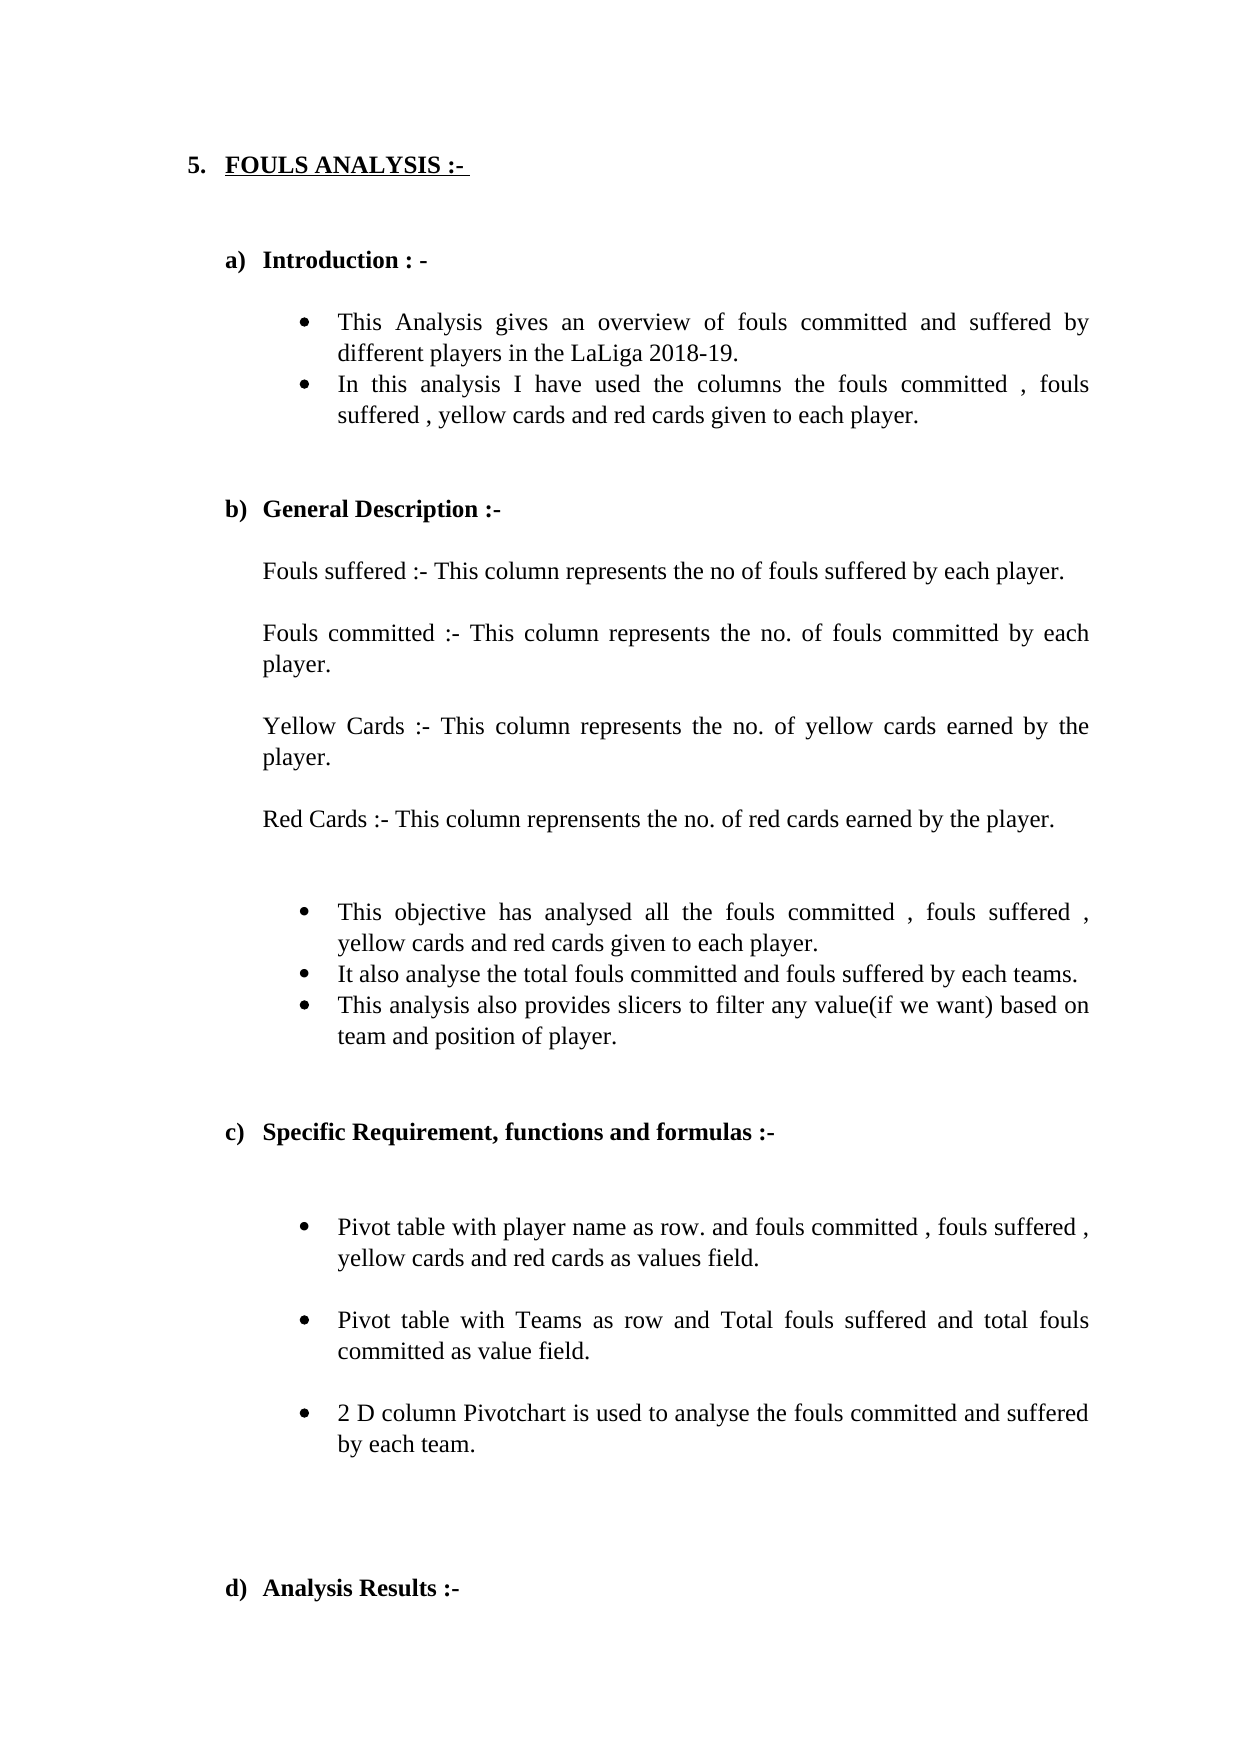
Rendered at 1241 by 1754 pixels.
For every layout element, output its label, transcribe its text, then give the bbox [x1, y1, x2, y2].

list General Description :- [225, 494, 1090, 522]
list Analysis Results :- [225, 1573, 1090, 1601]
list Yellow Cards :- This column represents the no. of yellow cards earned by the player. [262, 711, 1090, 771]
list Introduction : - [225, 245, 1090, 274]
list FOULS ANALYSIS :- [187, 150, 1090, 179]
list Fouls suffered :- This column represents the no of fouls suffered by each player. [262, 556, 1090, 584]
list Red Cards :- This column reprensents the no. of red cards earned by the player. [262, 804, 1090, 833]
list Fouls committed :- This column represents the no. of fouls committed by each player. [262, 618, 1090, 678]
list In this analysis I have used the columns the fouls committed , fouls suffered , yellow cards and red cards given to each player. [300, 369, 1090, 429]
list This objective has analysed all the fouls committed , fouls suffered , yellow cards and red cards given to each player. [300, 897, 1090, 957]
list Specific Requirement, functions and formulas :- [225, 1117, 1090, 1146]
list This Analysis gives an overview of fouls committed and suffered by different players in the LaLiga 2018-19. [300, 307, 1090, 367]
list Pivot table with Teams as row and Total fouls suffered and total fouls committed as value field. [300, 1305, 1090, 1365]
list 2 D column Pivotchart is used to analyse the fouls committed and suffered by each team. [300, 1398, 1090, 1458]
list Pivot table with player name as row. and fouls committed , fouls suffered , yellow cards and red cards as values field. [300, 1212, 1090, 1272]
list This analysis also provides slicers to filter any value(if we want) based on team and position of player. [300, 990, 1090, 1050]
list It also analyse the total fouls committed and fouls suffered by each teams. [300, 959, 1090, 988]
